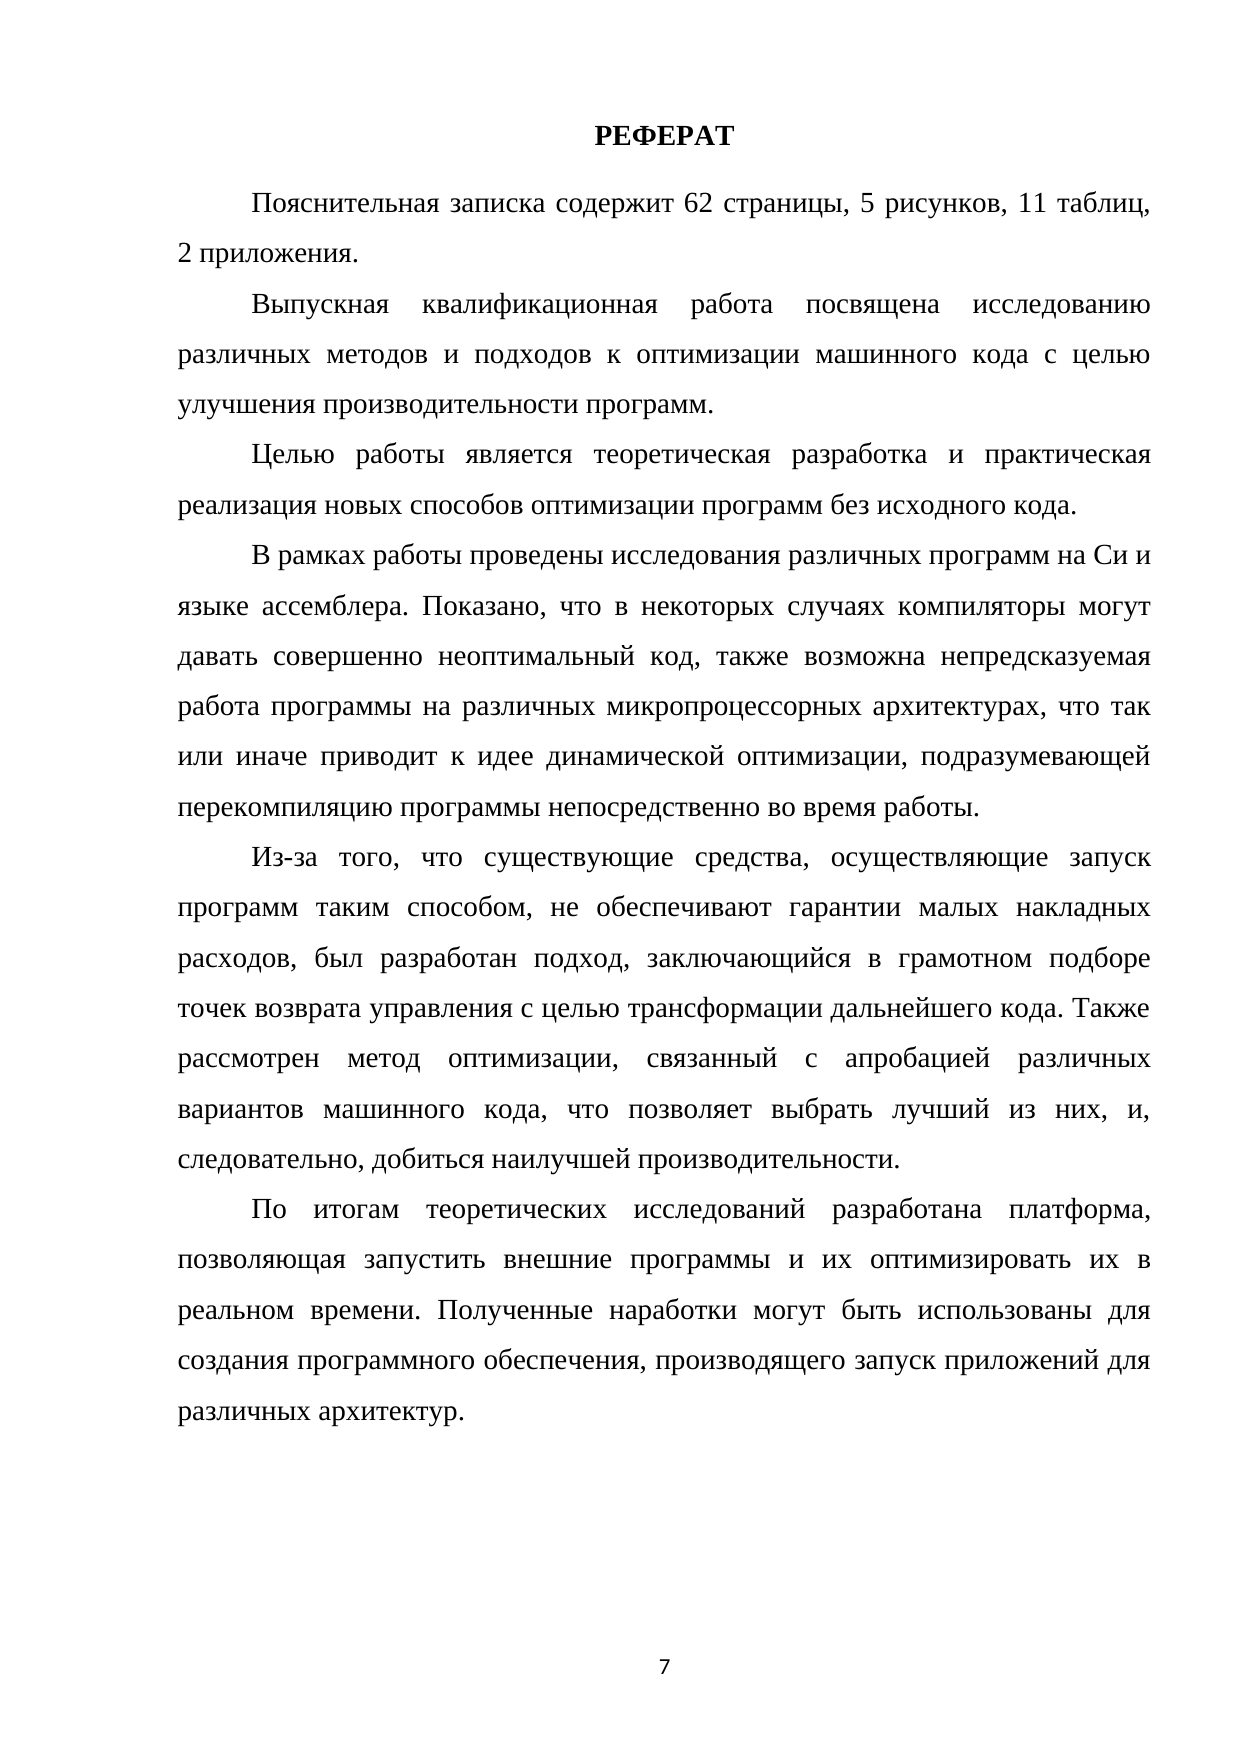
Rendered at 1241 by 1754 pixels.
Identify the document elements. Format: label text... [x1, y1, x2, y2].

text Пояснительная записка содержит 62 страницы, 5 рисунков, 11 таблиц, 2 приложения. [177, 185, 1152, 269]
text Целью работы является теоретическая разработка и практическая реализация новых способов оптимизации программ без исходного кода. [177, 437, 1152, 521]
text Выпускная квалификационная работа посвящена исследованию различных методов и подходов к оптимизации машинного кода с целью улучшения производительности программ. [177, 286, 1152, 420]
text Из-за того, что существующие средства, осуществляющие запуск программ таким способом, не обеспечивают гарантии малых накладных расходов, был разработан подход, заключающийся в грамотном подборе точек возврата управления с целью трансформации дальнейшего кода. Также рассмотрен метод оптимизации, связанный с апробацией различных вариантов машинного кода, что позволяет выбрать лучший из них, и, следовательно, добиться наилучшей производительности. [177, 839, 1152, 1174]
text В рамках работы проведены исследования различных программ на Си и языке ассемблера. Показано, что в некоторых случаях компиляторы могут давать совершенно неоптимальный код, также возможна непредсказуемая работа программы на различных микропроцессорных архитектурах, что так или иначе приводит к идее динамической оптимизации, подразумевающей перекомпиляцию программы непосредственно во время работы. [177, 537, 1152, 822]
text По итогам теоретических исследований разработана платформа, позволяющая запустить внешние программы и их оптимизировать их в реальном времени. Полученные наработки могут быть использованы для создания программного обеспечения, производящего запуск приложений для различных архитектур. [177, 1191, 1152, 1426]
text РЕФЕРАТ [177, 118, 1152, 152]
